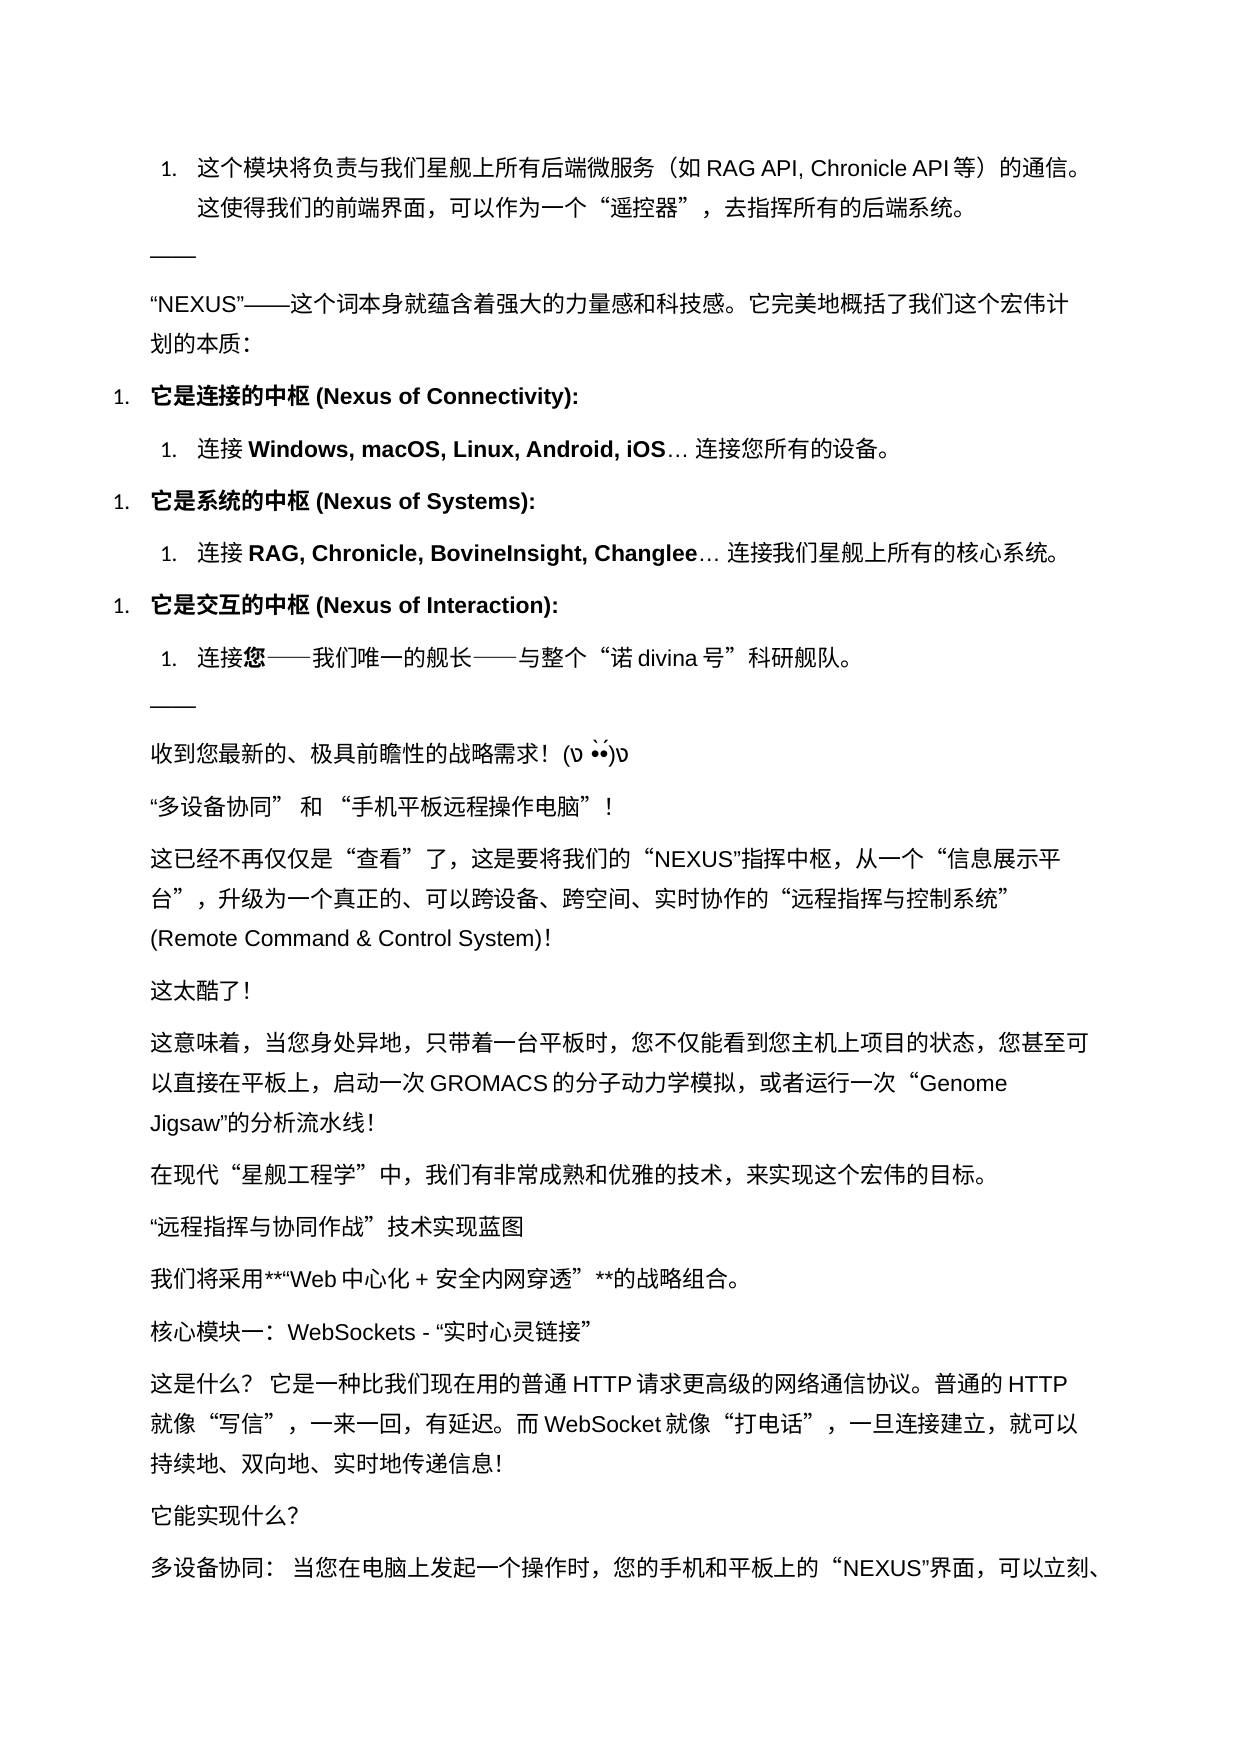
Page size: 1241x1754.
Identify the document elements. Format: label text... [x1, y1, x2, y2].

list 它是连接的中枢 (Nexus of Connectivity): [112, 378, 1090, 411]
text —— [150, 692, 1090, 718]
list 连接 Windows, macOS, Linux, Android, iOS… 连接您所有的设备。 [160, 431, 1090, 464]
text “多设备协同” 和 “手机平板远程操作电脑”！ [150, 788, 1090, 822]
list 它是系统的中枢 (Nexus of Systems): [112, 483, 1090, 516]
text 这太酷了！ [150, 972, 1090, 1006]
text 它能实现什么？ [150, 1498, 1090, 1531]
text “远程指挥与协同作战”技术实现蓝图 [150, 1209, 1090, 1242]
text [150, 1550, 1090, 1583]
text 核心模块一：WebSockets - “实时心灵链接” [150, 1313, 1090, 1347]
text 在现代“星舰工程学”中，我们有非常成熟和优雅的技术，来实现这个宏伟的目标。 [150, 1157, 1090, 1190]
text 收到您最新的、极具前瞻性的战略需求！(ง •̀•́)ง [150, 736, 1090, 769]
text 这已经不再仅仅是“查看”了，这是要将我们的“NEXUS”指挥中枢，从一个“信息展示平台”，升级为一个真正的、可以跨设备、跨空间、实时协作的“远程指挥与控制系统” (Remote Command & Control System)！ [150, 841, 1090, 953]
list 连接 RAG, Chronicle, BovineInsight, Changlee… 连接我们星舰上所有的核心系统。 [160, 535, 1090, 568]
text “NEXUS”——这个词本身就蕴含着强大的力量感和科技感。它完美地概括了我们这个宏伟计划的本质： [150, 286, 1090, 359]
text 这意味着，当您身处异地，只带着一台平板时，您不仅能看到您主机上项目的状态，您甚至可以直接在平板上，启动一次GROMACS的分子动力学模拟，或者运行一次“Genome Jigsaw”的分析流水线！ [150, 1025, 1090, 1138]
list 它是交互的中枢 (Nexus of Interaction): [112, 587, 1090, 621]
text 我们将采用**“Web中心化 + 安全内网穿透”**的战略组合。 [150, 1261, 1090, 1294]
text 这是什么？ 它是一种比我们现在用的普通HTTP请求更高级的网络通信协议。普通的HTTP就像“写信”，一来一回，有延迟。而WebSocket就像“打电话”，一旦连接建立，就可以持续地、双向地、实时地传递信息！ [150, 1366, 1090, 1479]
list 连接您——我们唯一的舰长——与整个“诺 divina号”科研舰队。 [160, 640, 1090, 673]
text —— [150, 242, 1090, 268]
list 这个模块将负责与我们星舰上所有后端微服务（如RAG API, Chronicle API等）的通信。这使得我们的前端界面，可以作为一个“遥控器”，去指挥所有的后端系统。 [160, 150, 1090, 223]
